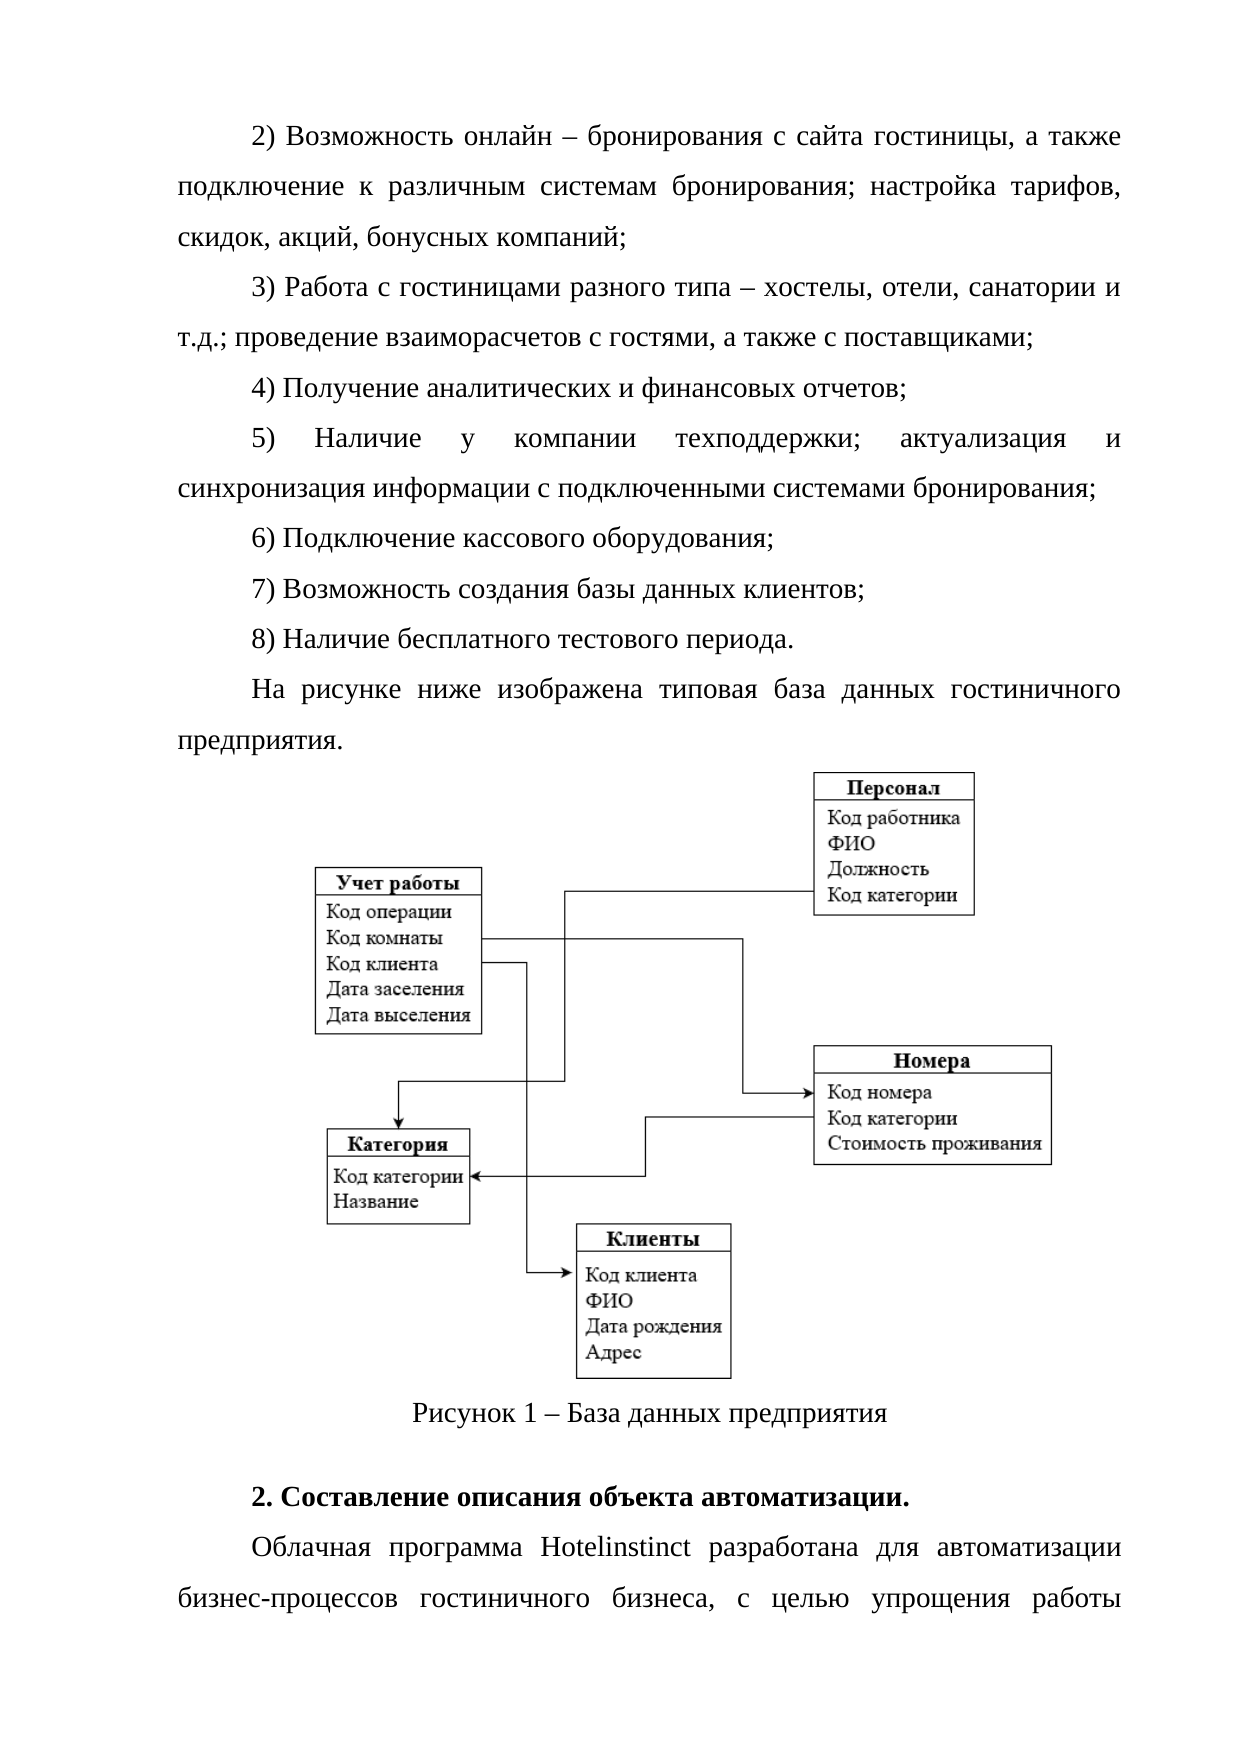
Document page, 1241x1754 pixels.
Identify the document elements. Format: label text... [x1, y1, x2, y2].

text 2. Составление описания объекта автоматизации. [177, 1479, 1122, 1513]
text 5) Наличие у компании техподдержки; актуализация и синхронизация информации с подключенными системами бронирования; [177, 420, 1122, 504]
text Рисунок 1 – База данных предприятия [177, 1395, 1122, 1429]
text 4) Получение аналитических и финансовых отчетов; [177, 370, 1122, 403]
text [177, 1529, 1122, 1613]
text 6) Подключение кассового оборудования; [177, 521, 1122, 554]
text 2) Возможность онлайн – бронирования с сайта гостиницы, а также подключение к различным системам бронирования; настройка тарифов, скидок, акций, бонусных компаний; [177, 118, 1122, 252]
text 8) Наличие бесплатного тестового периода. [177, 621, 1122, 655]
text 7) Возможность создания базы данных клиентов; [177, 571, 1122, 604]
text На рисунке ниже изображена типовая база данных гостиничного предприятия. [177, 672, 1122, 755]
picture [309, 772, 1064, 1379]
text 3) Работа с гостиницами разного типа – хостелы, отели, санатории и т.д.; проведение взаиморасчетов с гостями, а также с поставщиками; [177, 269, 1122, 353]
